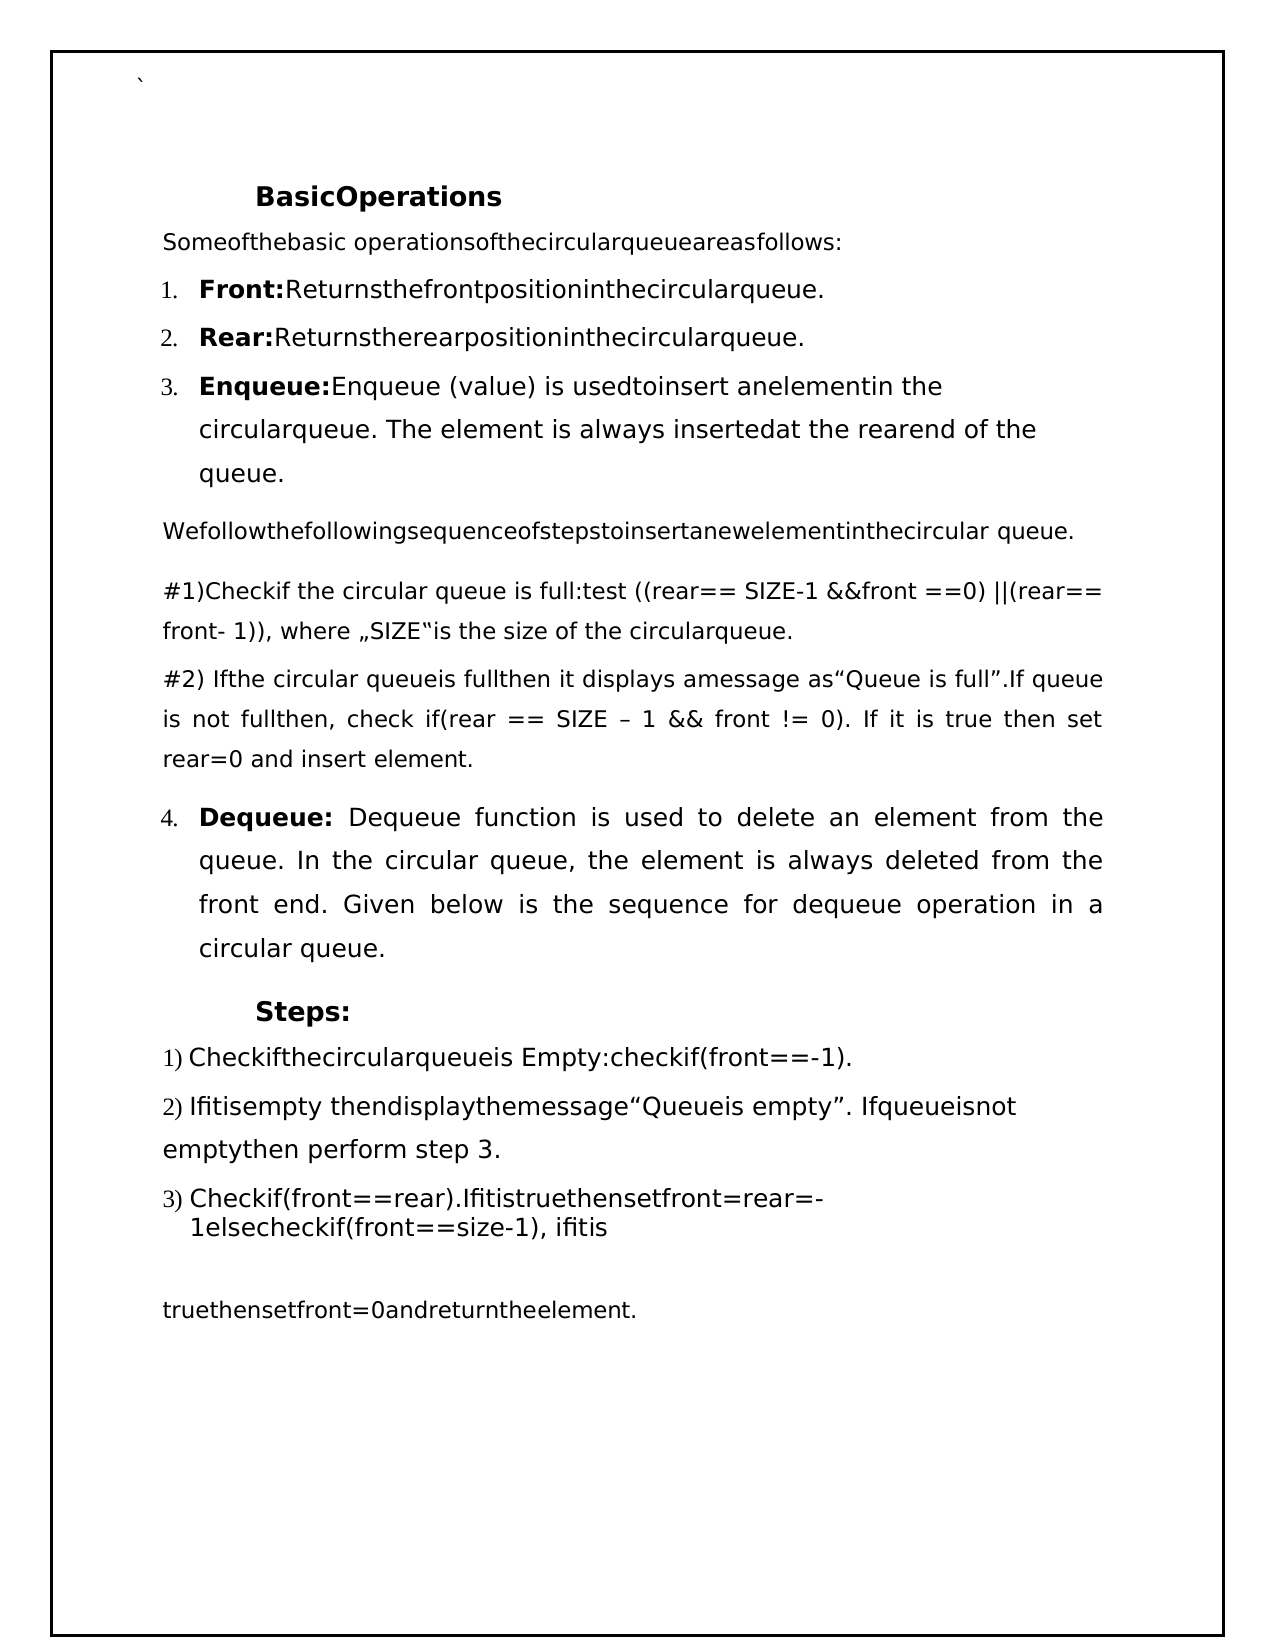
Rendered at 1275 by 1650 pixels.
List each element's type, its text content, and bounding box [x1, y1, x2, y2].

list Enqueue:Enqueue (value) is usedtoinsert anelementin the circularqueue. The element is always insertedat the rearend of the queue. [160, 372, 1105, 488]
list Ifitisempty thendisplaythemessage“Queueis empty”. Ifqueueisnot emptythen perform step 3. [162, 1092, 1126, 1165]
subtitle BasicOperations [255, 181, 1139, 213]
text truethensetfront=0andreturntheelement. [162, 1297, 1139, 1324]
text Someofthebasic operationsofthecircularqueueareasfollows: [162, 229, 1139, 256]
subtitle Steps: [255, 997, 1139, 1028]
list Dequeue: Dequeue function is used to delete an element from the queue. In the circular queue, the element is always deleted from the front end. Given below is the sequence for dequeue operation in a circular queue. [160, 803, 1104, 963]
list Checkif(front==rear).Ifitistruethensetfront=rear=-1elsecheckif(front==size-1), ifitis [162, 1184, 1139, 1242]
text #2) Ifthe circular queueis fullthen it displays amessage as“Queue is full”.If queue is not fullthen, check if(rear == SIZE – 1 && front != 0). If it is true then set rear=0 and insert element. [162, 666, 1105, 772]
list Front:Returnsthefrontpositioninthecircularqueue. [160, 275, 1139, 304]
text Wefollowthefollowingsequenceofstepstoinsertanewelementinthecircular queue. [162, 518, 1139, 544]
text #1)Checkif the circular queue is full:test ((rear== SIZE-1 &&front ==0) ||(rear== front- 1)), where „SIZE‟is the size of the circularqueue. [162, 578, 1104, 645]
list Checkifthecircularqueueis Empty:checkif(front==-1). [162, 1043, 1139, 1073]
list Rear:Returnstherearpositioninthecircularqueue. [160, 323, 1139, 353]
